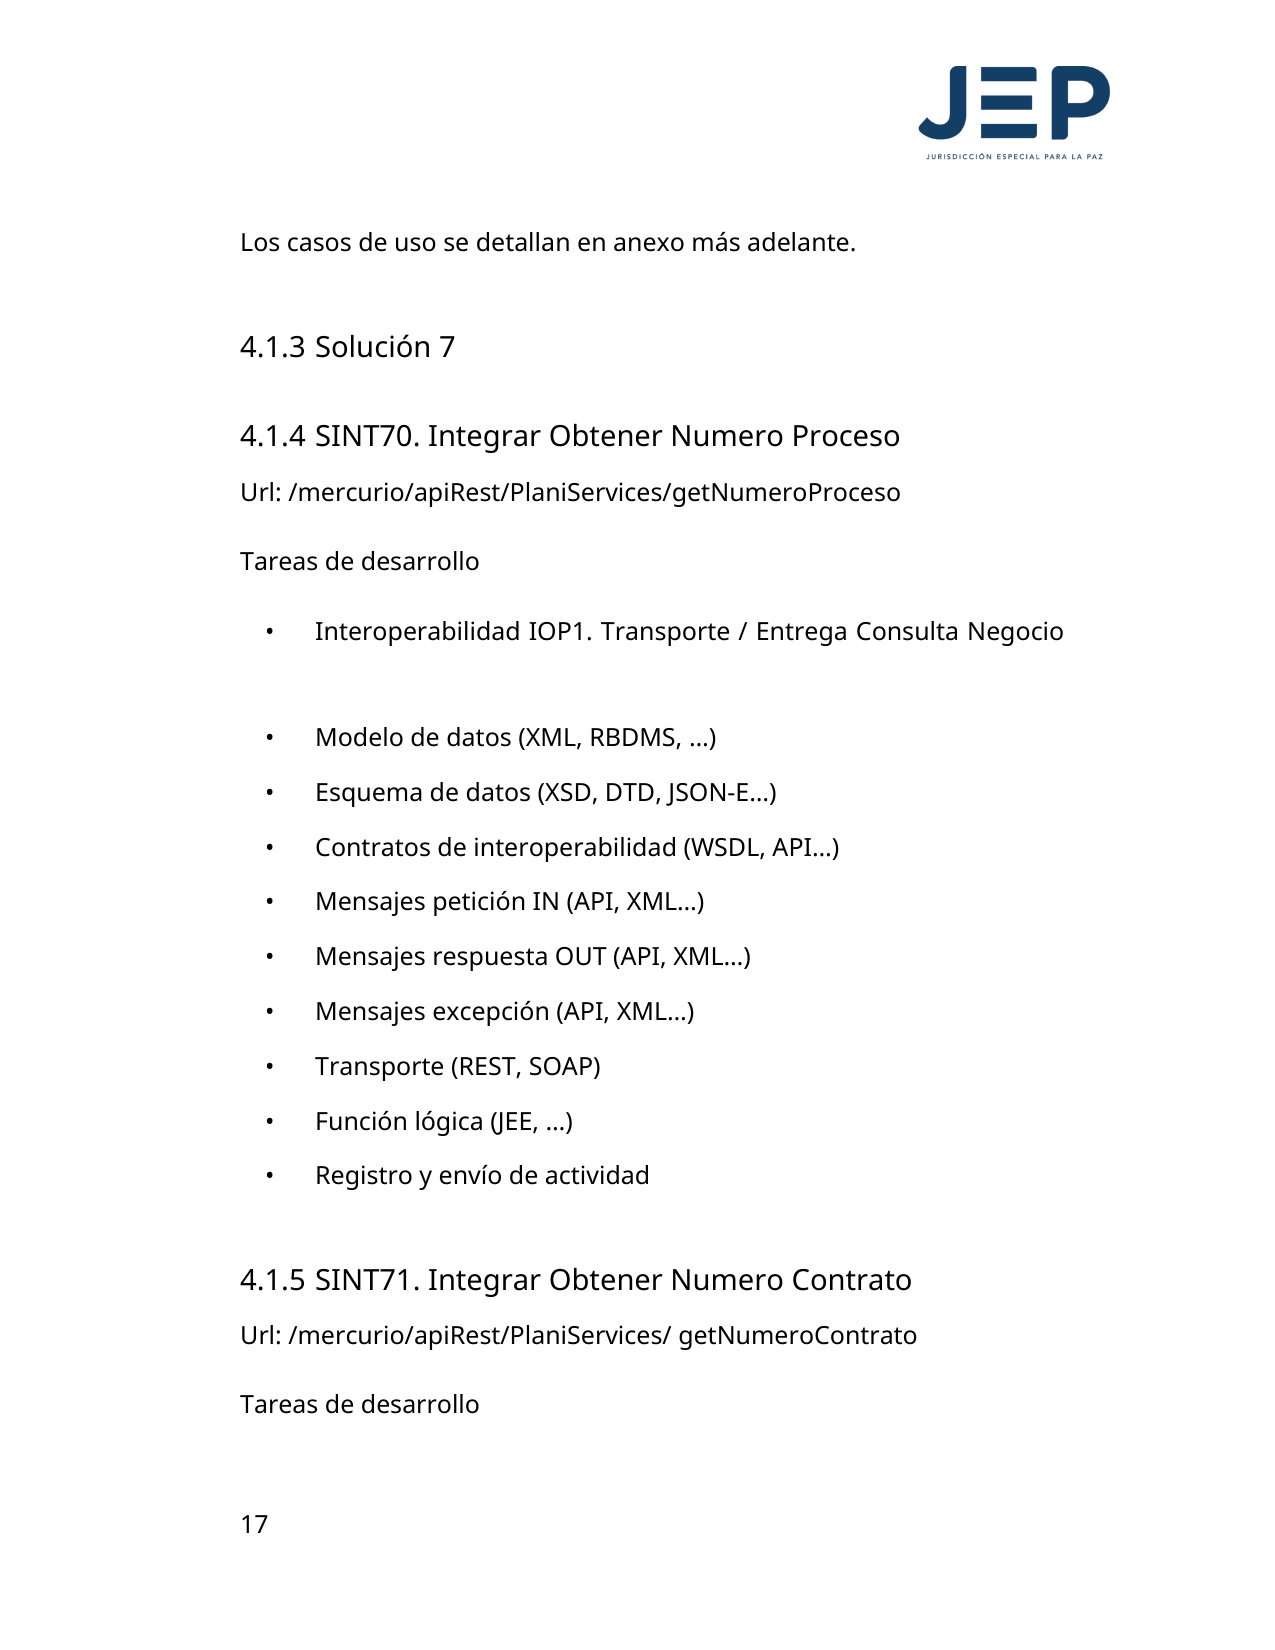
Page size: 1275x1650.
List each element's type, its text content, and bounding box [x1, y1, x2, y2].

subtitle SINT71. Integrar Obtener Numero Contrato [240, 1259, 1065, 1299]
text Tareas de desarrollo [240, 1387, 1065, 1421]
subtitle SINT70. Integrar Obtener Numero Proceso [240, 416, 1065, 455]
text Url: /mercurio/apiRest/PlaniServices/ getNumeroContrato [240, 1317, 1065, 1351]
picture [905, 35, 1123, 190]
list Mensajes petición IN (API, XML…) [265, 884, 1065, 918]
list Mensajes excepción (API, XML…) [265, 993, 1065, 1028]
list Contratos de interoperabilidad (WSDL, API…) [265, 829, 1065, 863]
list Mensajes respuesta OUT (API, XML…) [265, 939, 1065, 973]
text Url: /mercurio/apiRest/PlaniServices/getNumeroProceso [240, 474, 1065, 508]
text Tareas de desarrollo [240, 544, 1065, 578]
list Esquema de datos (XSD, DTD, JSON-E…) [265, 774, 1065, 808]
text Los casos de uso se detallan en anexo más adelante. [240, 225, 1065, 259]
list Registro y envío de actividad [265, 1158, 1065, 1192]
list Transporte (REST, SOAP) [265, 1048, 1065, 1082]
list Interoperabilidad IOP1. Transporte / Entrega Consulta Negocio [265, 614, 1065, 699]
subtitle Solución 7 [240, 326, 1065, 366]
list Función lógica (JEE, …) [265, 1103, 1065, 1137]
list Modelo de datos (XML, RBDMS, …) [265, 719, 1065, 754]
